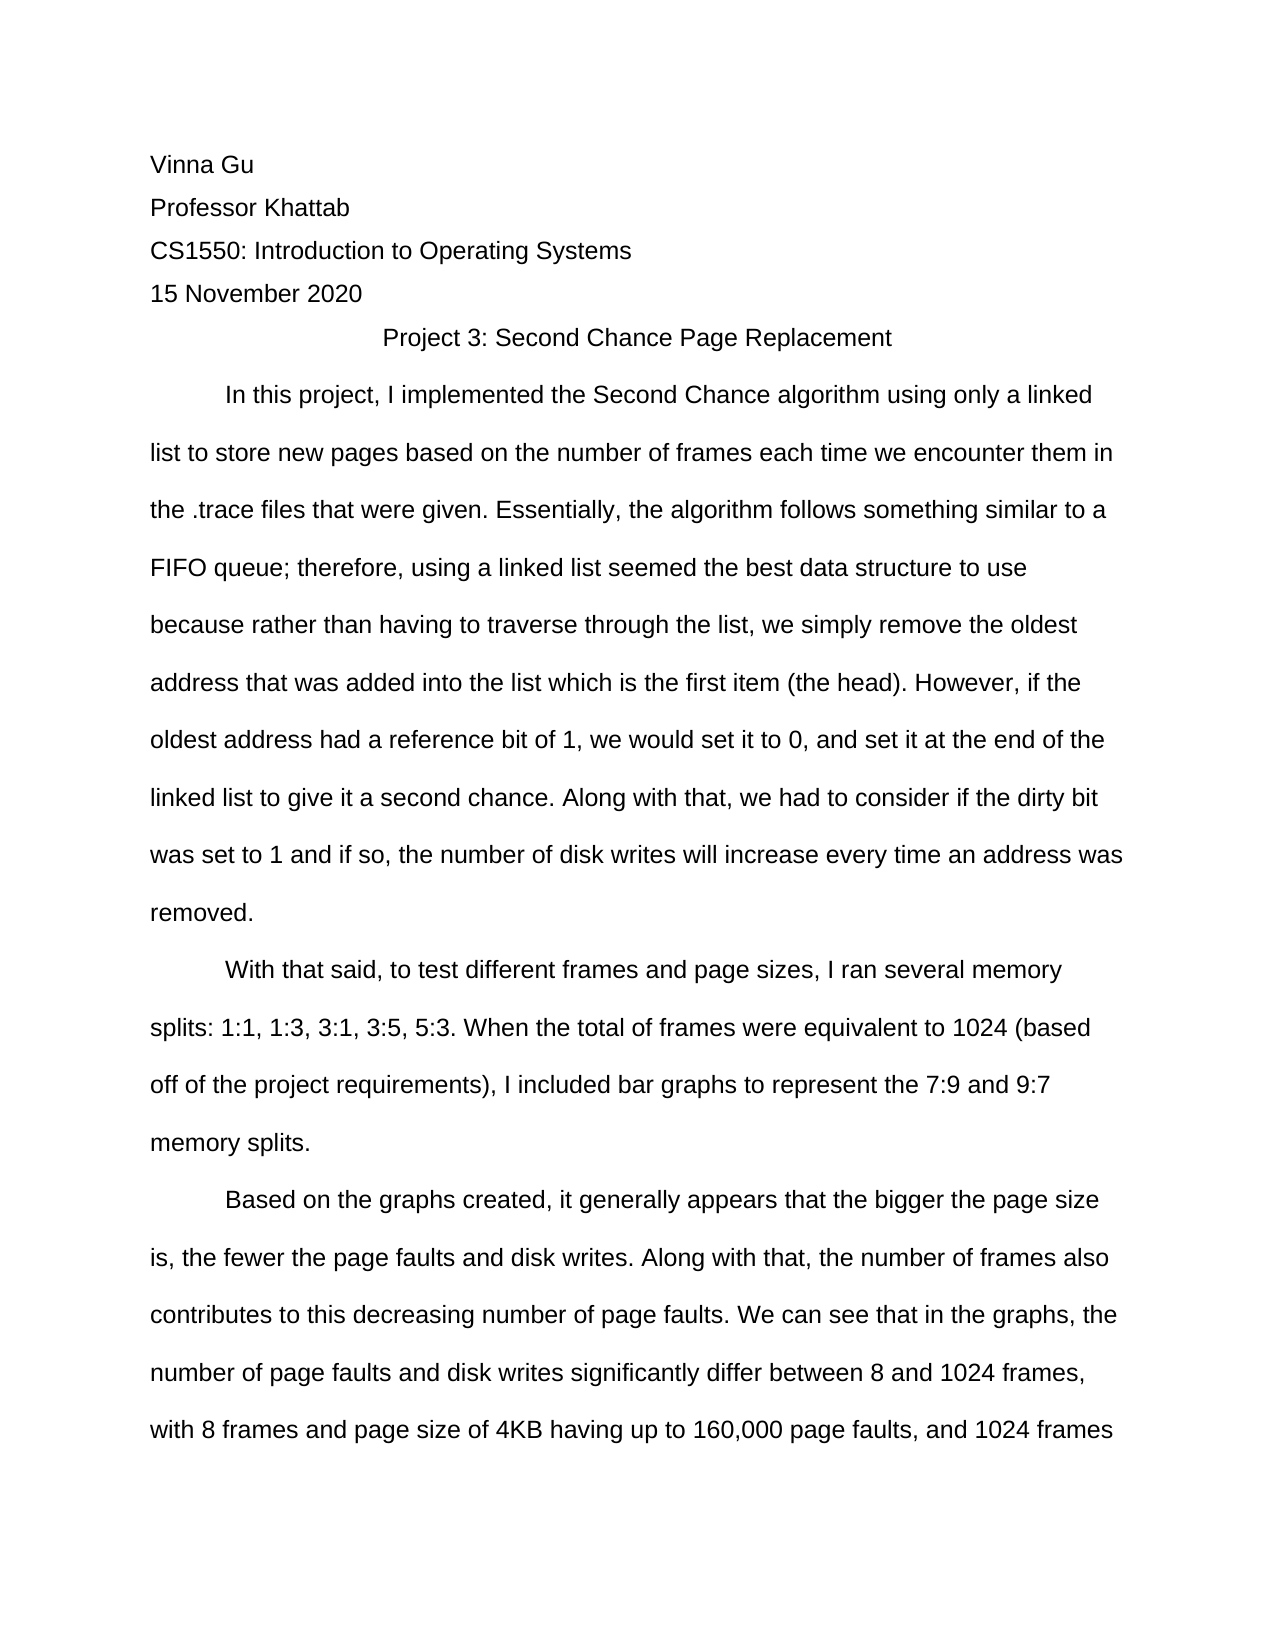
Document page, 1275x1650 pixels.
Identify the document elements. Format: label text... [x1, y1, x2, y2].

text With that said, to test different frames and page sizes, I ran several memory splits: 1:1, 1:3, 3:1, 3:5, 5:3. When the total of frames were equivalent to 1024 (based off of the project requirements), I included bar graphs to represent the 7:9 and 9:7 memory splits. [150, 955, 1125, 1156]
text Professor Khattab [150, 193, 1125, 222]
text 15 November 2020 [150, 279, 1125, 308]
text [150, 1185, 1125, 1444]
text In this project, I implemented the Second Chance algorithm using only a linked list to store new pages based on the number of frames each time we encounter them in the .trace files that were given. Essentially, the algorithm follows something similar to a FIFO queue; therefore, using a linked list seemed the best data structure to use because rather than having to traverse through the list, we simply remove the oldest address that was added into the list which is the first item (the head). However, if the oldest address had a reference bit of 1, we would set it to 0, and set it at the end of the linked list to give it a second chance. Along with that, we had to consider if the dirty bit was set to 1 and if so, the number of disk writes will increase every time an address was removed. [150, 380, 1125, 926]
text Project 3: Second Chance Page Replacement [150, 322, 1125, 351]
text CS1550: Introduction to Operating Systems [150, 236, 1125, 265]
text Vinna Gu [150, 150, 1125, 179]
